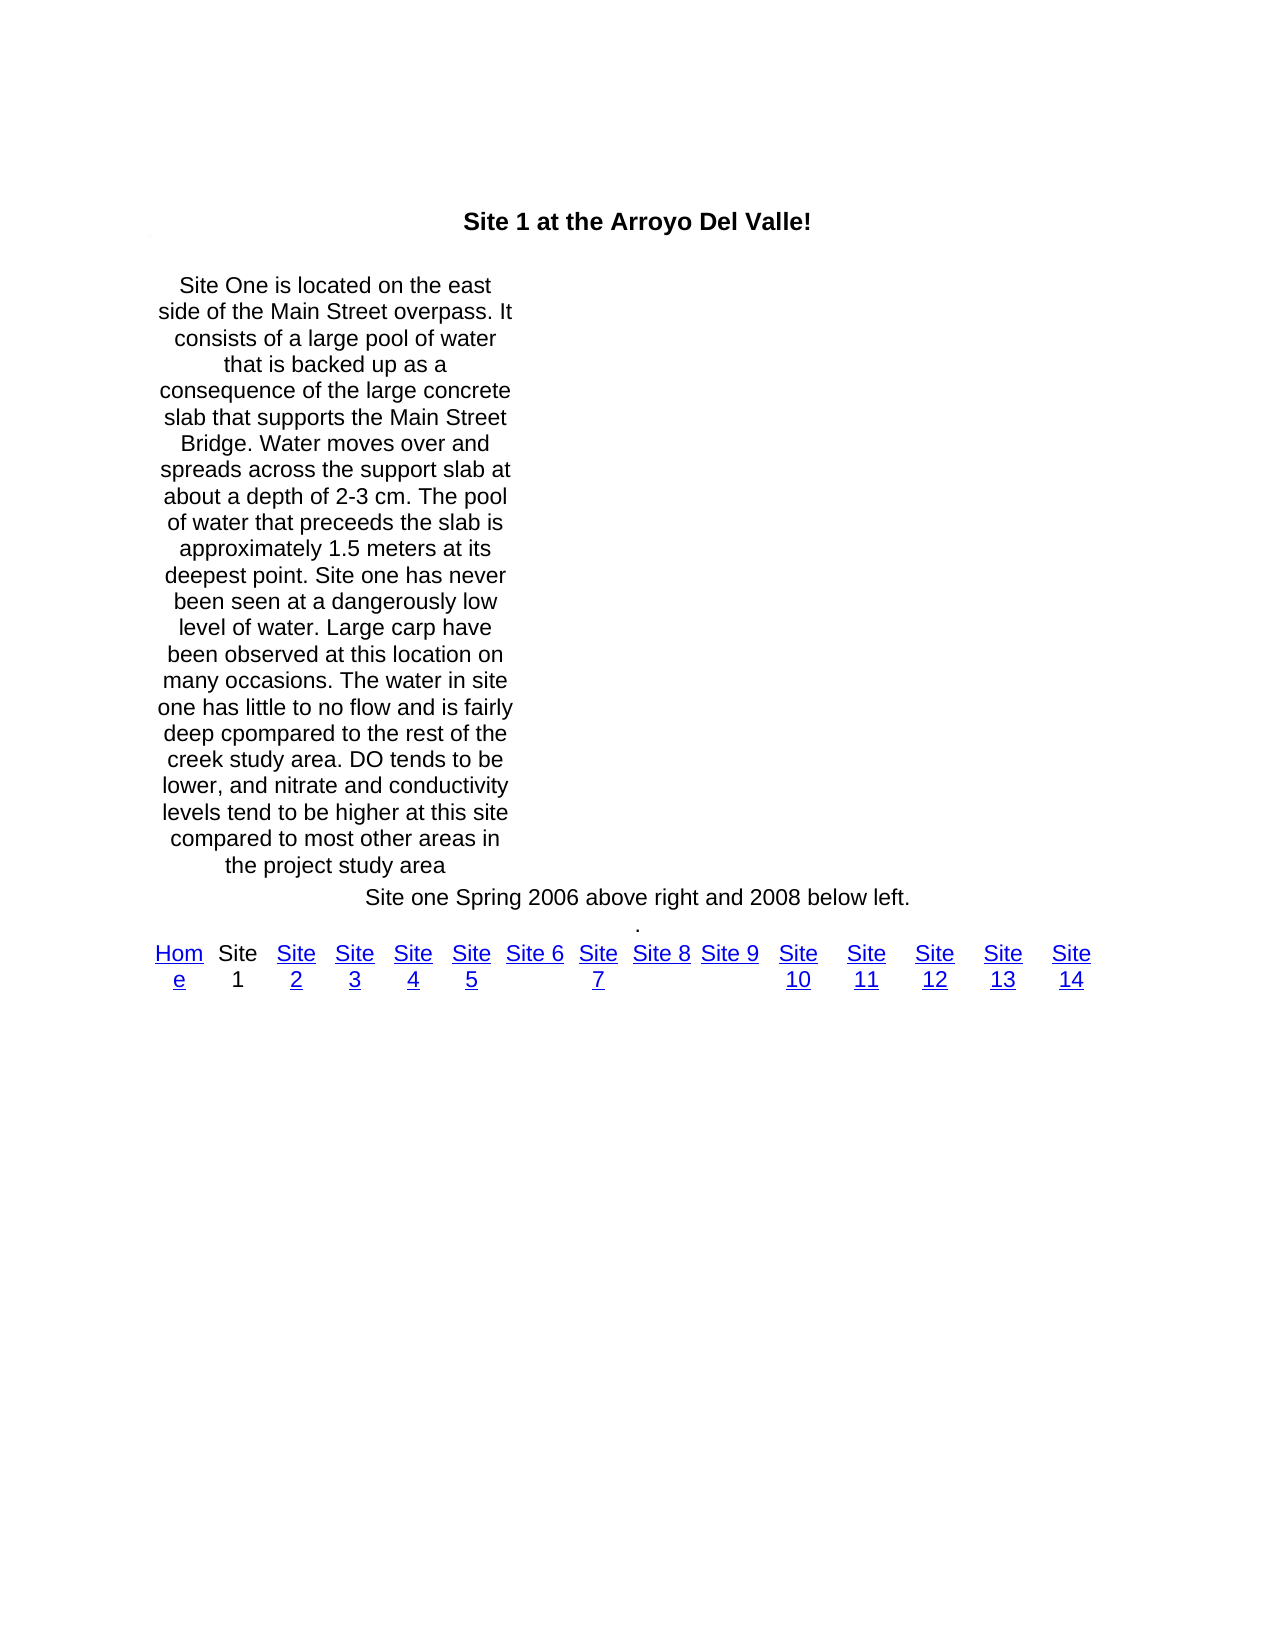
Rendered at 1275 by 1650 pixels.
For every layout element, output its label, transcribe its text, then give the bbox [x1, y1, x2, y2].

table_header Site 1 at the Arroyo Del Valle! Site one Spring 2006 above right and 2008 below left. . [150, 150, 1125, 1500]
